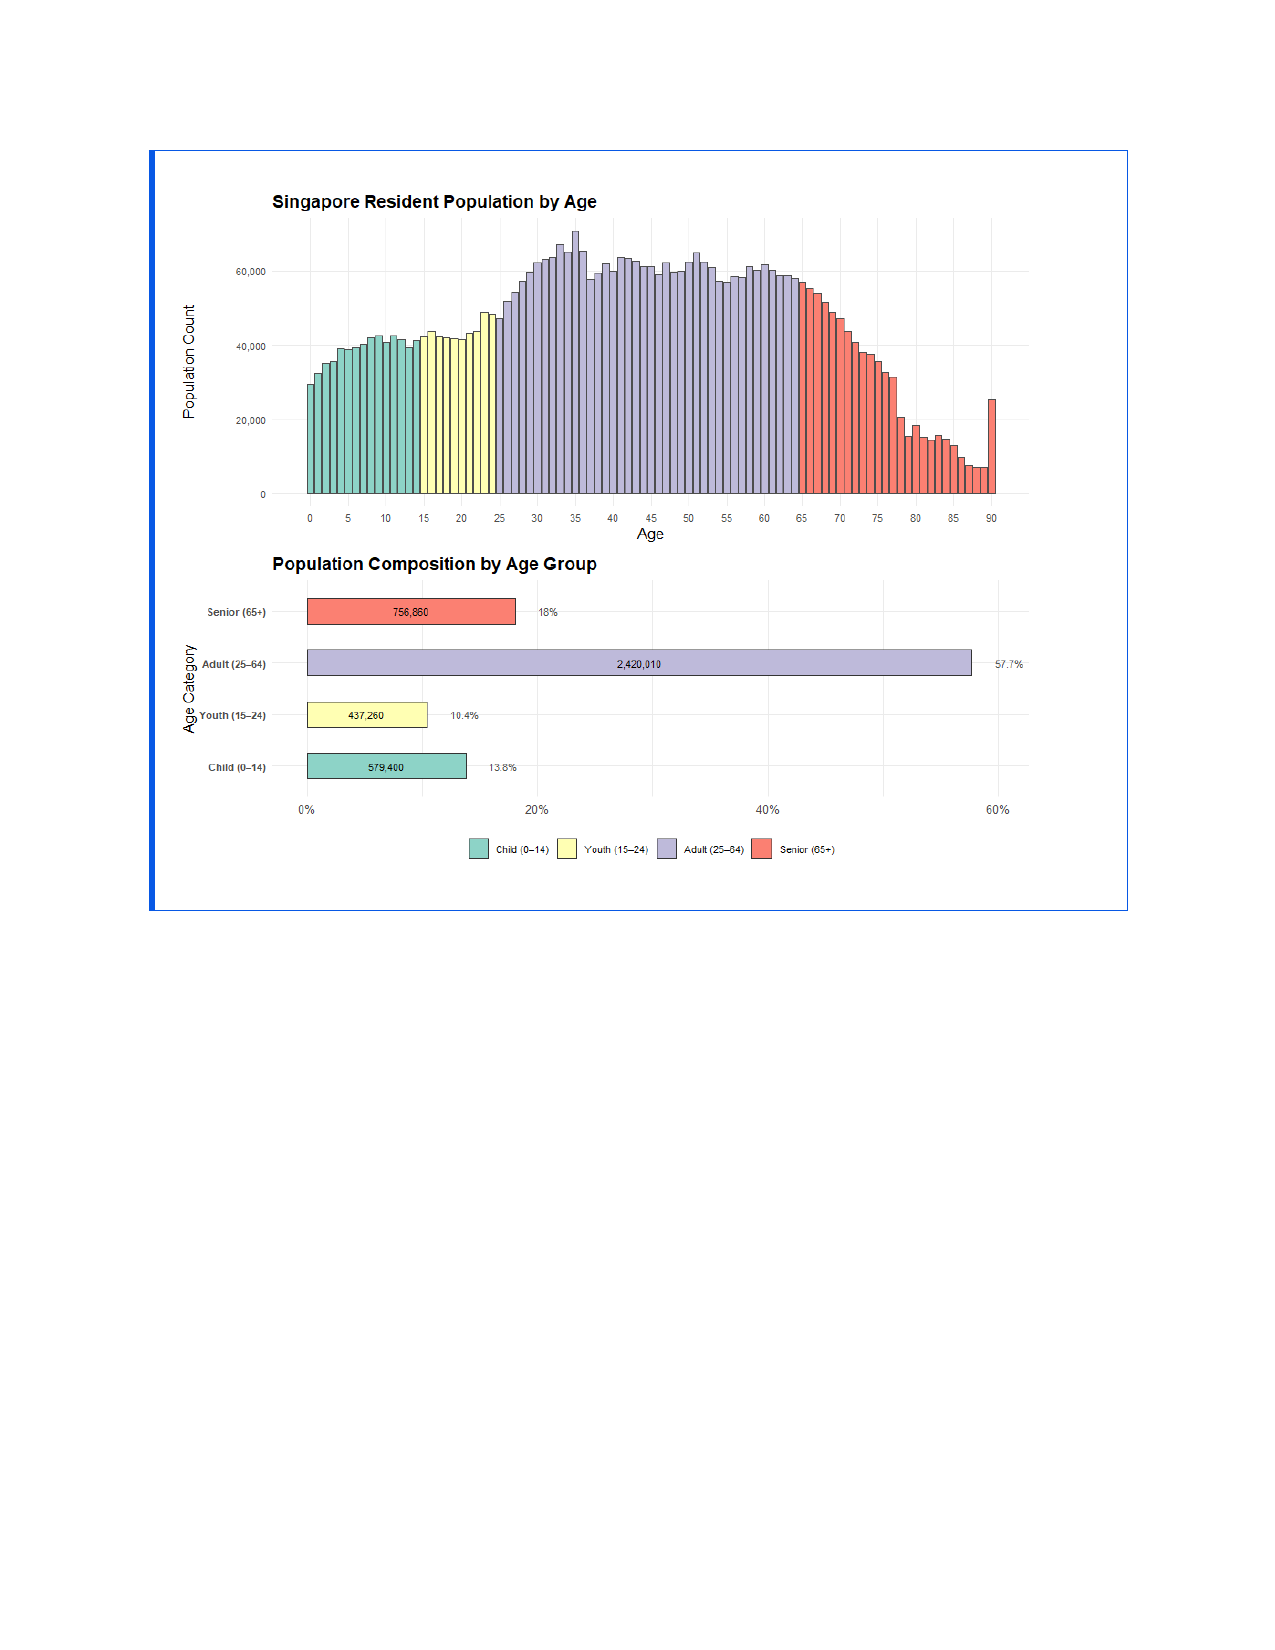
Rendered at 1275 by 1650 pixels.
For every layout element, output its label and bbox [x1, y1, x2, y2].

table_cell [155, 151, 1127, 910]
picture [167, 180, 1043, 880]
